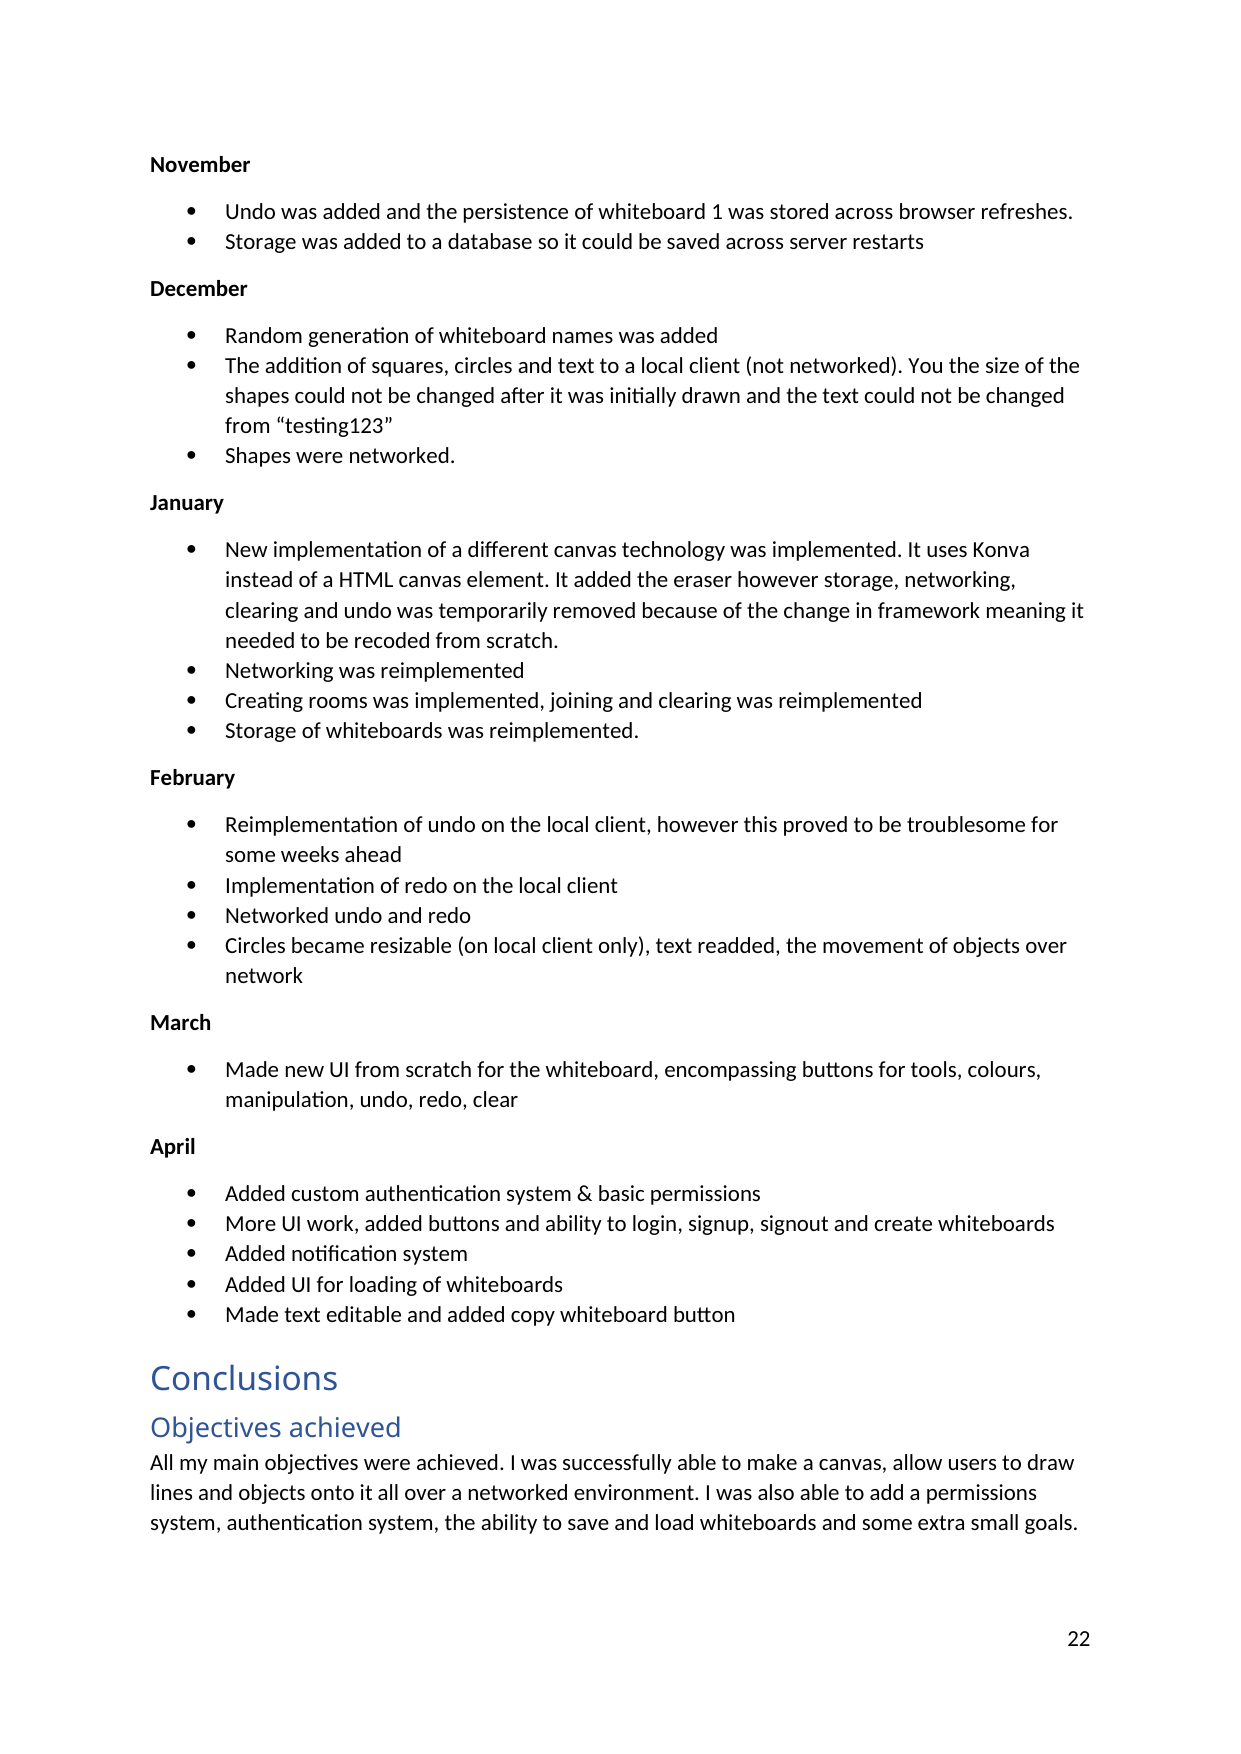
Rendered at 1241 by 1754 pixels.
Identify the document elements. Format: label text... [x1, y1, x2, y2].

list Storage of whiteboards was reimplemented. [187, 717, 1090, 745]
text November [150, 150, 1090, 178]
list The addition of squares, circles and text to a local client (not networked). You the size of the shapes could not be changed after it was initially drawn and the text could not be changed from “testing123” [187, 351, 1090, 439]
subtitle Objectives achieved [150, 1408, 1090, 1445]
subtitle Conclusions [150, 1355, 1090, 1401]
list Random generation of whiteboard names was added [187, 321, 1090, 349]
text January [150, 488, 1090, 517]
list Circles became resizable (on local client only), text readded, the movement of objects over network [187, 931, 1090, 989]
list Networking was reimplemented [187, 656, 1090, 684]
text March [150, 1008, 1090, 1036]
list More UI work, added buttons and ability to login, signup, signout and create whiteboards [187, 1209, 1090, 1237]
list Added UI for loading of whiteboards [187, 1270, 1090, 1298]
list Made new UI from scratch for the whiteboard, encompassing buttons for tools, colours, manipulation, undo, redo, clear [187, 1055, 1090, 1113]
list Storage was added to a database so it could be saved across server restarts [187, 227, 1090, 255]
list Reimplementation of undo on the local client, however this proved to be troublesome for some weeks ahead [187, 810, 1090, 869]
text February [150, 763, 1090, 792]
text April [150, 1132, 1090, 1160]
text All my main objectives were achieved. I was successfully able to make a canvas, allow users to draw lines and objects onto it all over a networked environment. I was also able to add a permissions system, authentication system, the ability to save and load whiteboards and some extra small goals. [150, 1448, 1090, 1537]
list Added notification system [187, 1239, 1090, 1268]
list Creating rooms was implemented, joining and clearing was reimplemented [187, 686, 1090, 714]
list New implementation of a different canvas technology was implemented. It uses Konva instead of a HTML canvas element. It added the eraser however storage, networking, clearing and undo was temporarily removed because of the change in framework meaning it needed to be recoded from scratch. [187, 535, 1090, 654]
list Undo was added and the persistence of whiteboard 1 was stored across browser refreshes. [187, 197, 1090, 225]
list Implementation of redo on the local client [187, 871, 1090, 899]
list Added custom authentication system & basic permissions [187, 1179, 1090, 1207]
text December [150, 274, 1090, 302]
list Shapes were networked. [187, 442, 1090, 470]
list Made text editable and added copy whiteboard button [187, 1300, 1090, 1328]
list Networked undo and redo [187, 901, 1090, 929]
